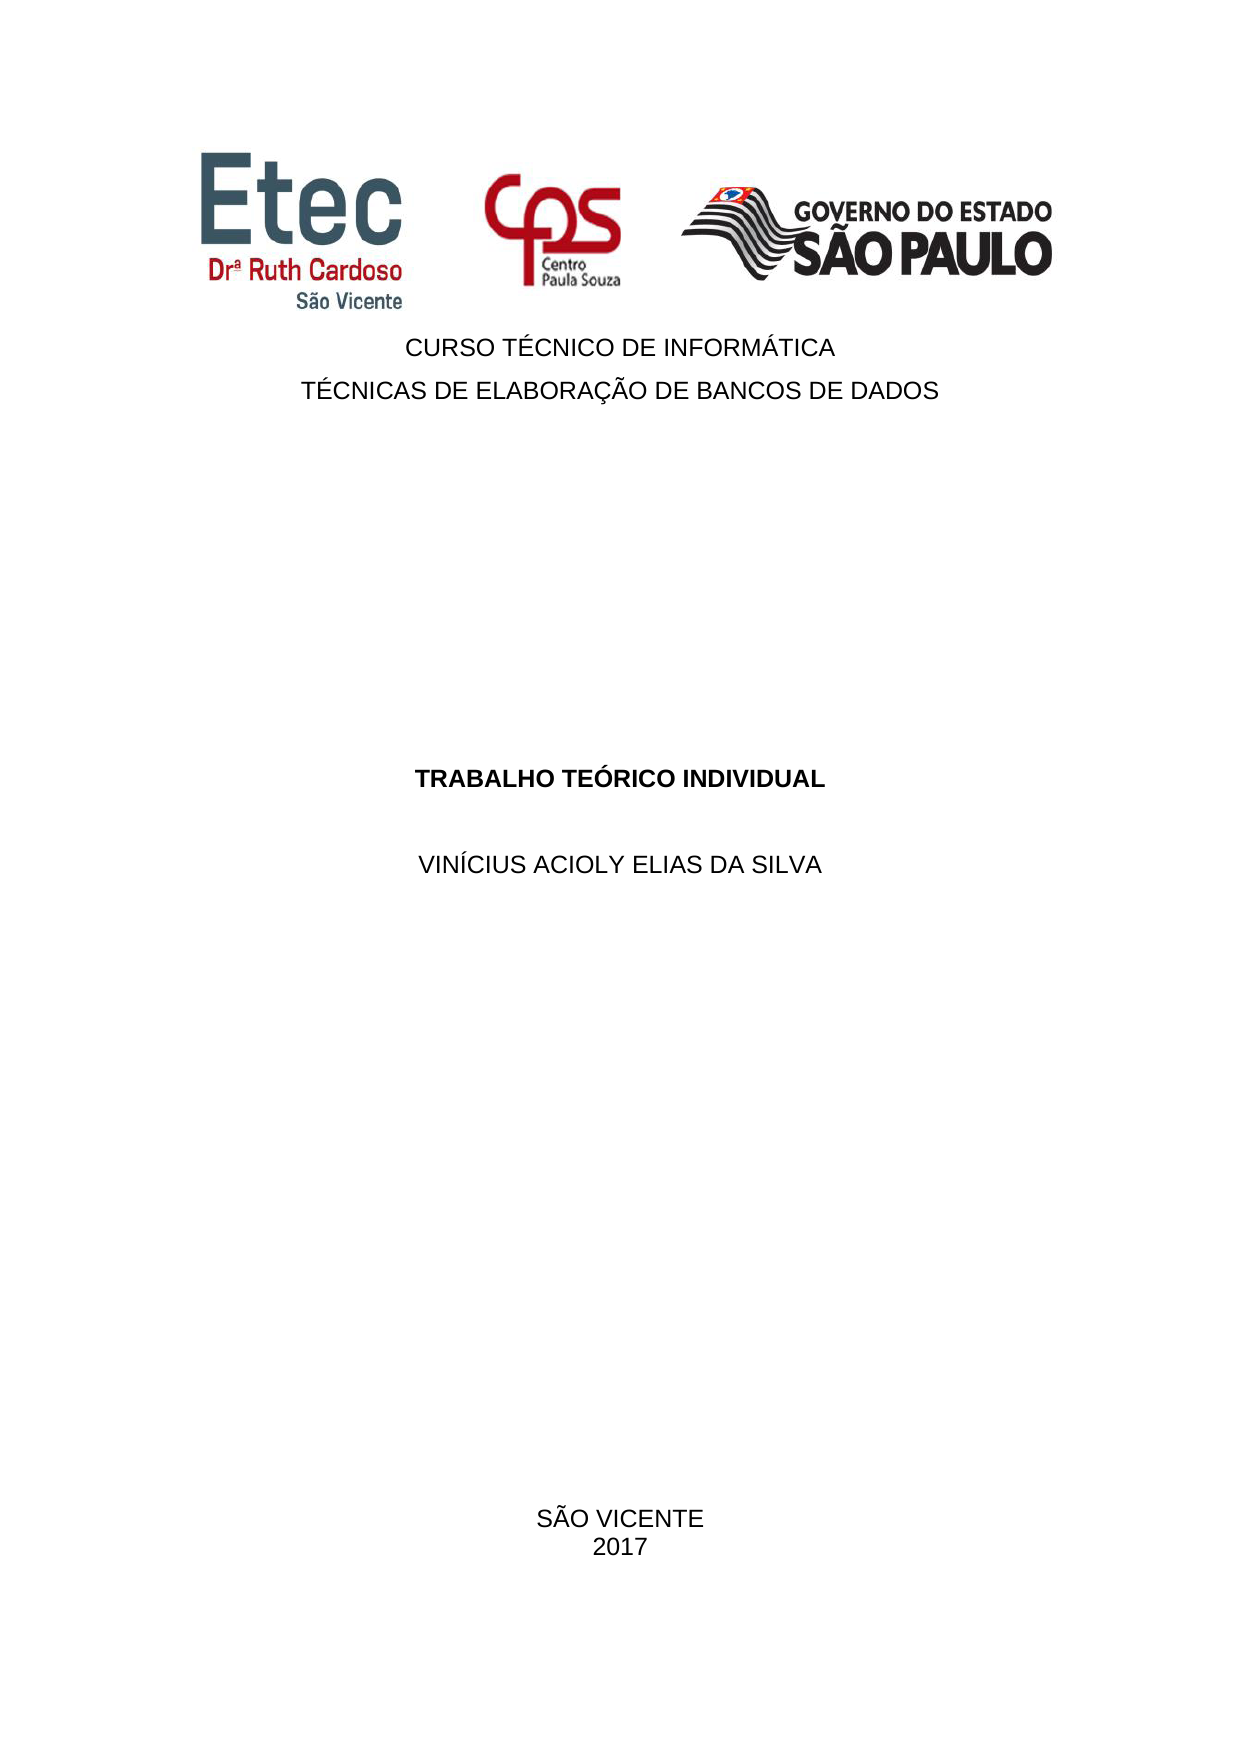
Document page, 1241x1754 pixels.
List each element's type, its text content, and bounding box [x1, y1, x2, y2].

text TRABALHO TEÓRICO INDIVIDUAL [177, 764, 1063, 793]
text SÃO VICENTE [177, 1504, 1063, 1532]
text 2017 [177, 1532, 1063, 1561]
text VINÍCIUS ACIOLY ELIAS DA SILVA [177, 850, 1063, 879]
text CURSO TÉCNICO DE INFORMÁTICA [177, 333, 1063, 361]
text TÉCNICAS DE ELABORAÇÃO DE BANCOS DE DADOS [177, 376, 1063, 404]
